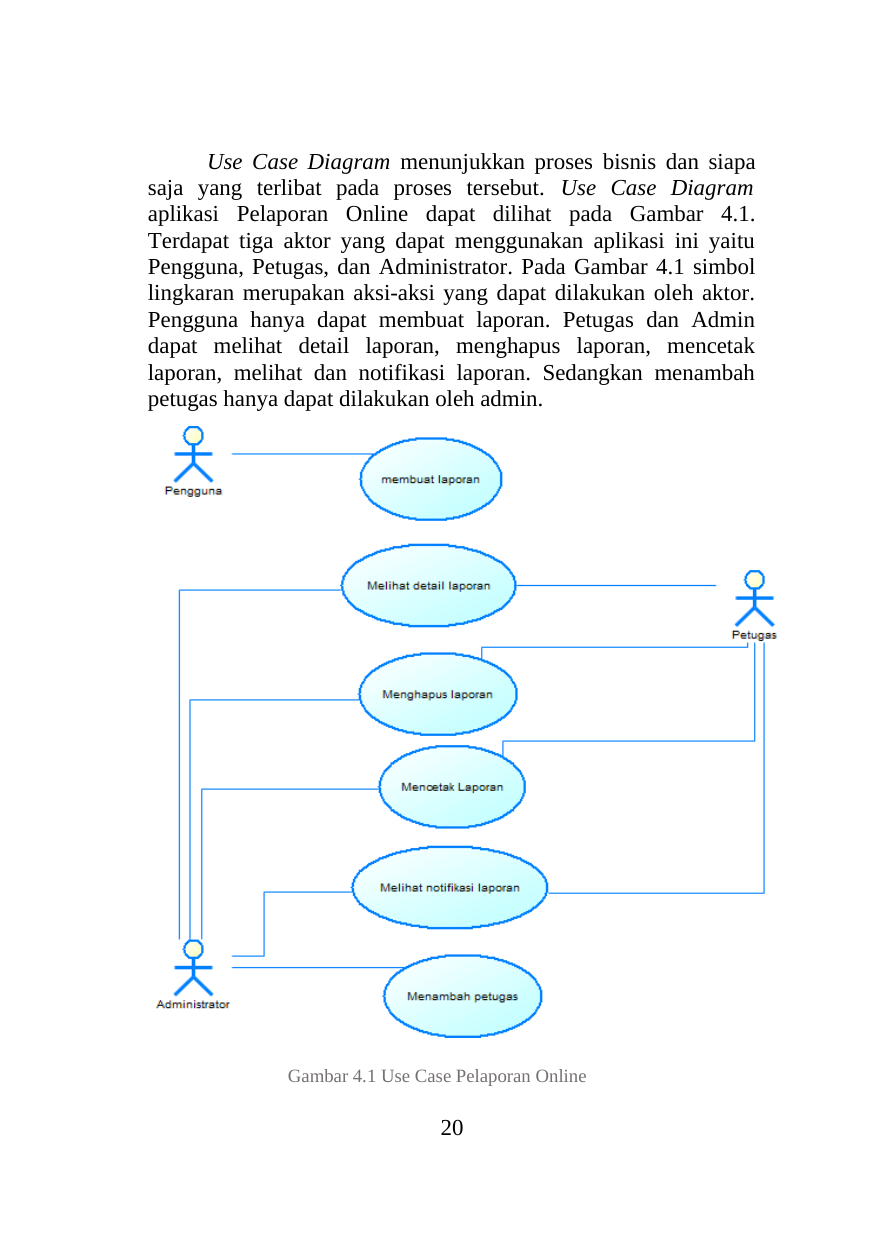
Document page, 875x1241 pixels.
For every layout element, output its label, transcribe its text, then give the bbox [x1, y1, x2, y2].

picture [153, 426, 793, 1038]
list Use Case Diagram menunjukkan proses bisnis dan siapa saja yang terlibat pada proses tersebut. Use Case Diagram aplikasi Pelaporan Online dapat dilihat pada Gambar 4.1. Terdapat tiga aktor yang dapat menggunakan aplikasi ini yaitu Pengguna, Petugas, dan Administrator. Pada Gambar 4.1 simbol lingkaran merupakan aksi-aksi yang dapat dilakukan oleh aktor. Pengguna hanya dapat membuat laporan. Petugas dan Admin dapat melihat detail laporan, menghapus laporan, mencetak laporan, melihat dan notifikasi laporan. Sedangkan menambah petugas hanya dapat dilakukan oleh admin. [148, 148, 756, 411]
